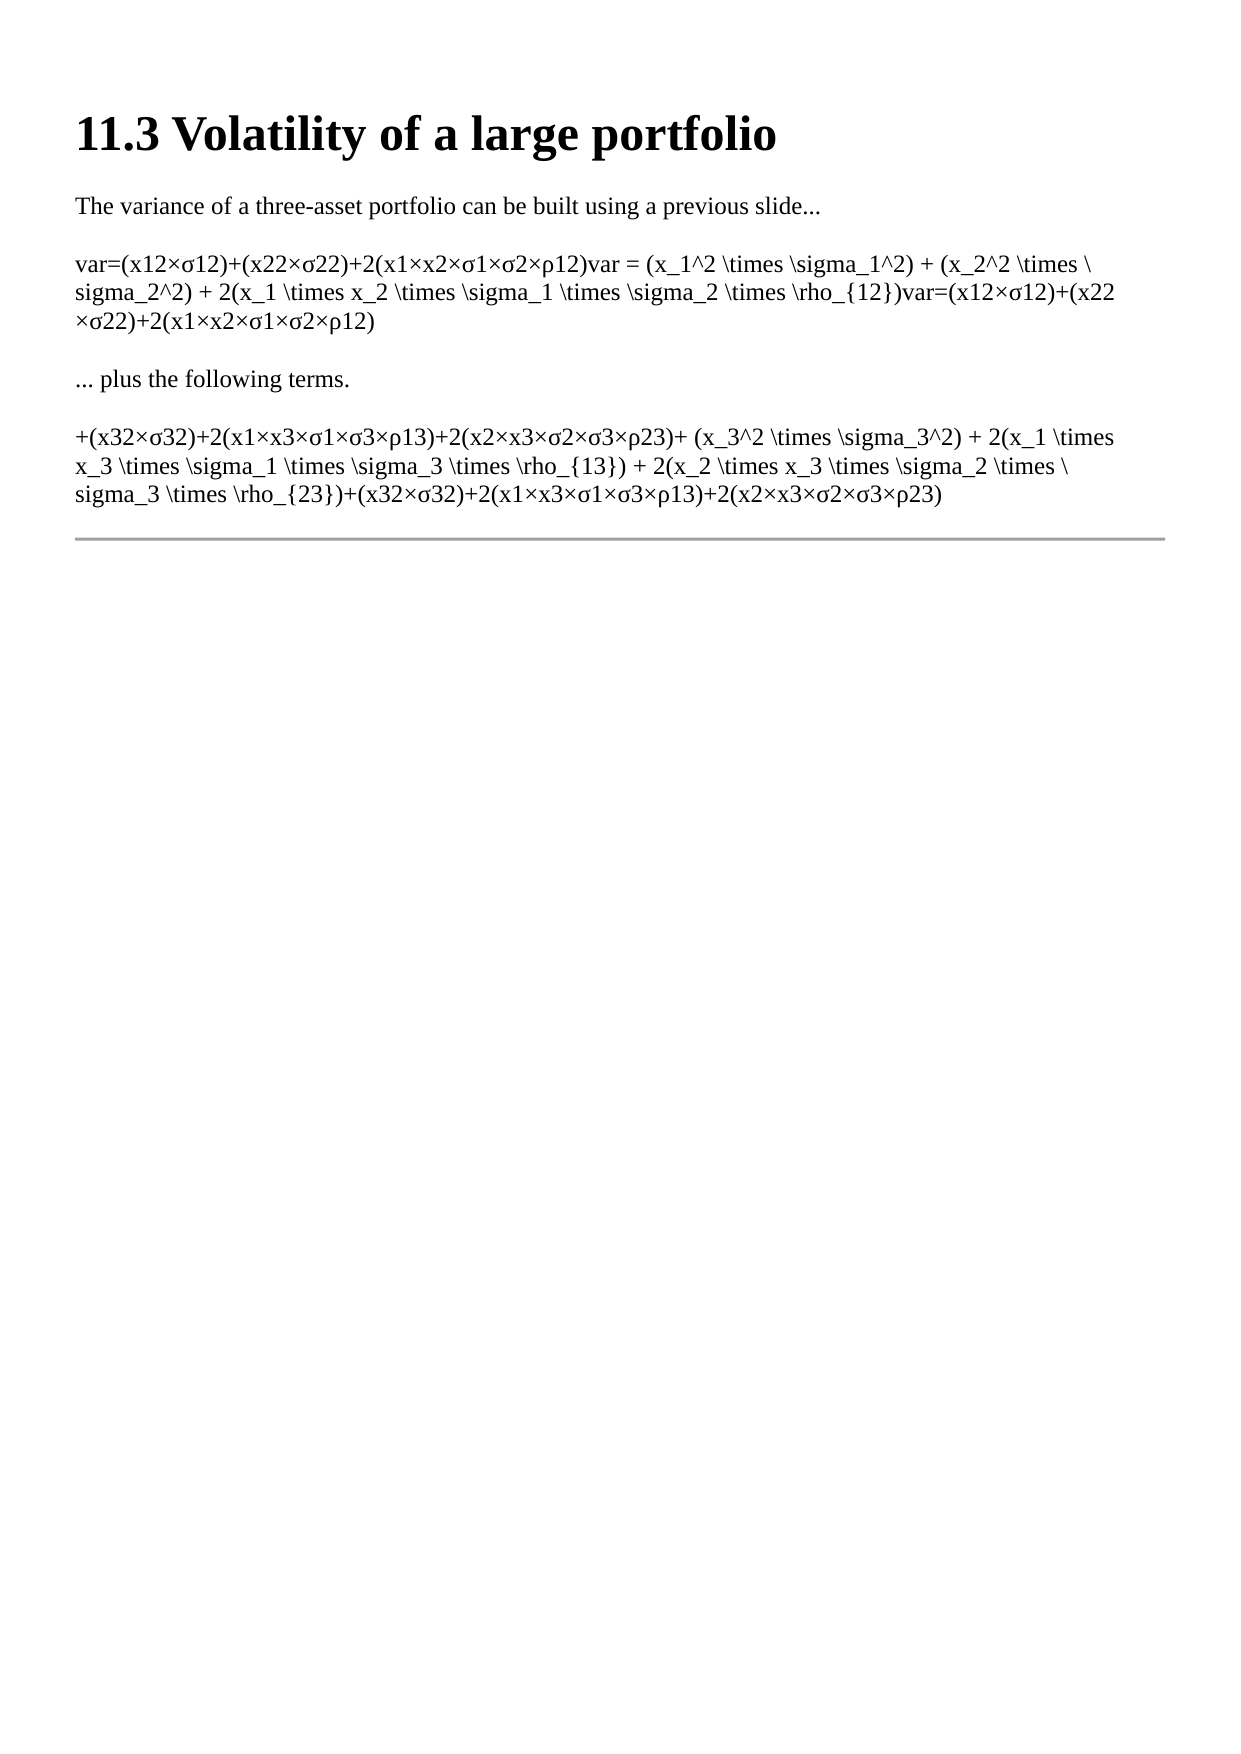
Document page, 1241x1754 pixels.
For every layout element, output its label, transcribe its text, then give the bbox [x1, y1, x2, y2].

text var=(x12×σ12)+(x22×σ22)+2(x1×x2×σ1×σ2×ρ12)var = (x_1^2 \times \sigma_1^2) + (x_2^2 \times \sigma_2^2) + 2(x_1 \times x_2 \times \sigma_1 \times \sigma_2 \times \rho_{12})var=(x12​×σ12​)+(x22​×σ22​)+2(x1​×x2​×σ1​×σ2​×ρ12​) [75, 249, 1165, 335]
text The variance of a three-asset portfolio can be built using a previous slide... [75, 191, 1165, 219]
text ... plus the following terms. [75, 364, 1165, 393]
text +(x32×σ32)+2(x1×x3×σ1×σ3×ρ13)+2(x2×x3×σ2×σ3×ρ23)+ (x_3^2 \times \sigma_3^2) + 2(x_1 \times x_3 \times \sigma_1 \times \sigma_3 \times \rho_{13}) + 2(x_2 \times x_3 \times \sigma_2 \times \sigma_3 \times \rho_{23})+(x32​×σ32​)+2(x1​×x3​×σ1​×σ3​×ρ13​)+2(x2​×x3​×σ2​×σ3​×ρ23​) [75, 422, 1165, 508]
text 11.3 Volatility of a large portfolio [75, 104, 1165, 162]
